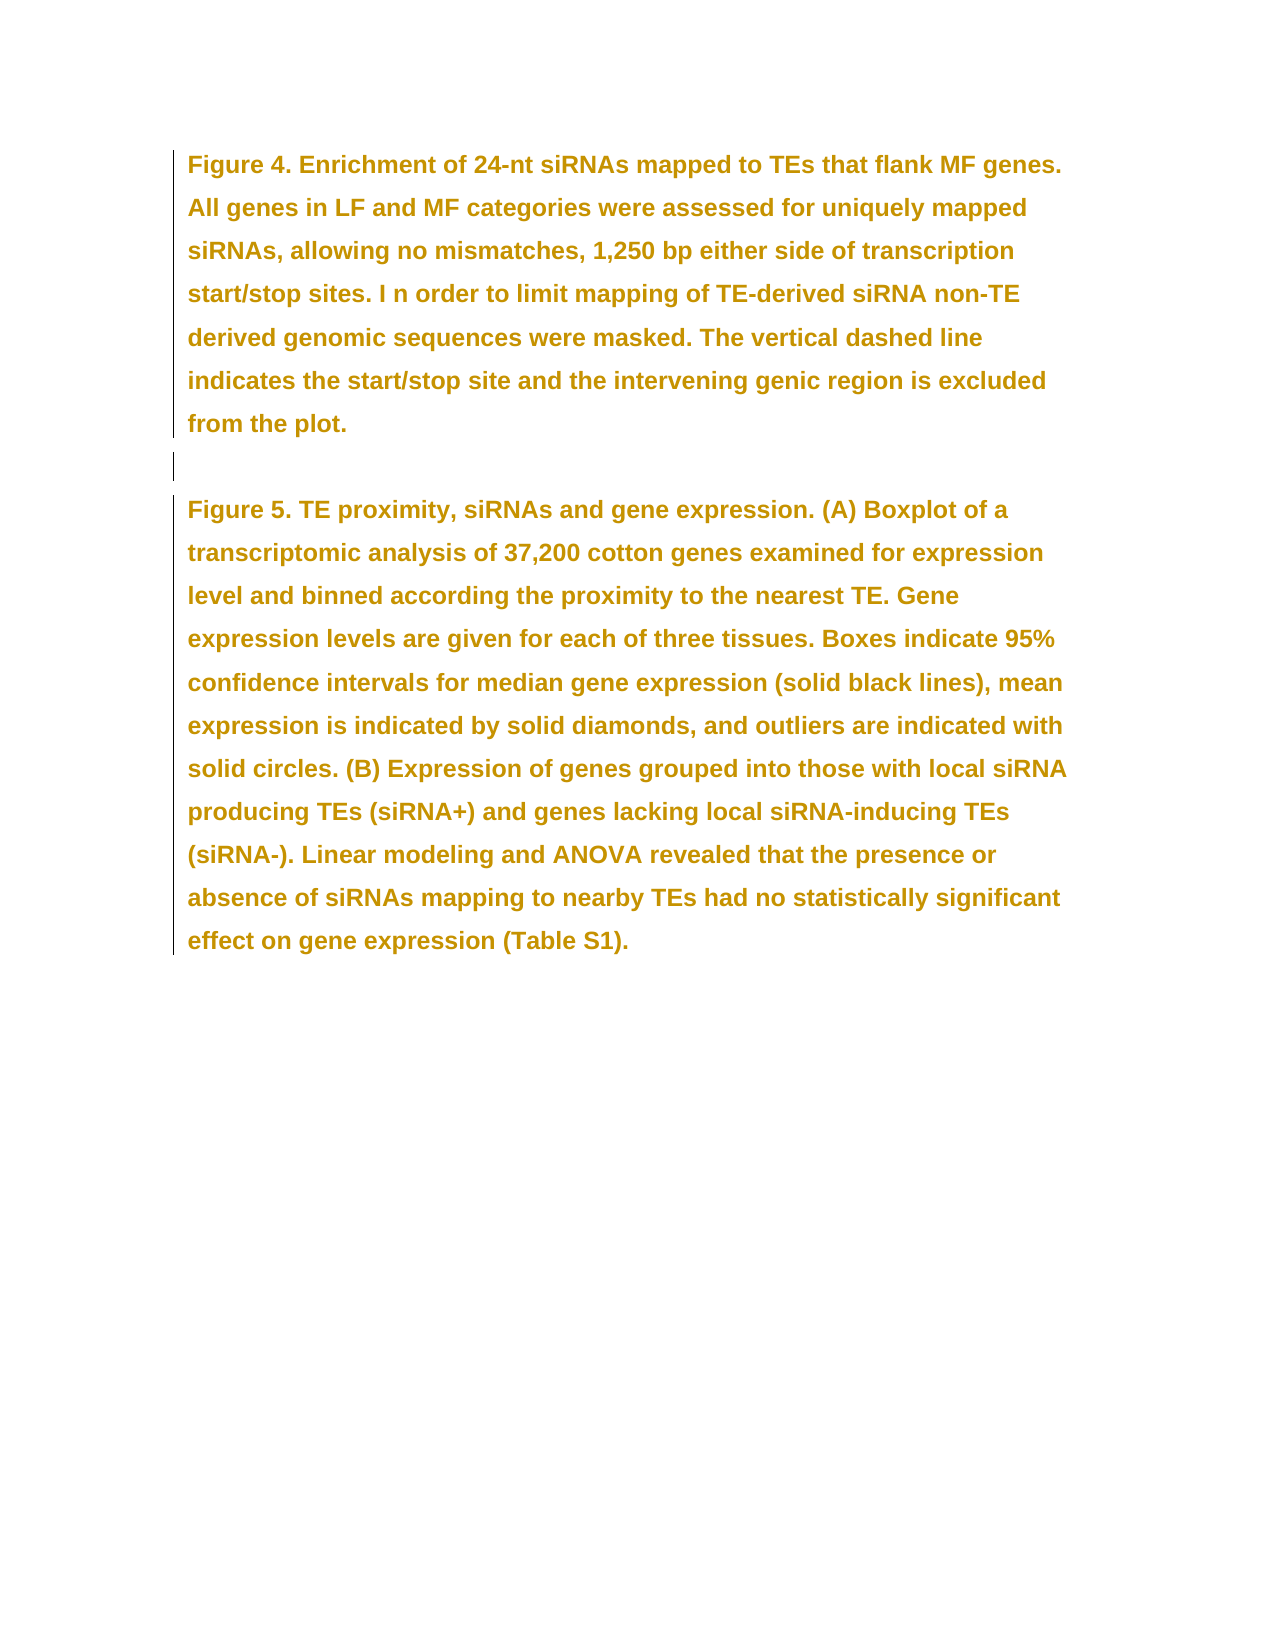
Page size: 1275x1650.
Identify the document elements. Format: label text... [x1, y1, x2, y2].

text Figure 5. TE proximity, siRNAs and gene expression. (A) Boxplot of a transcriptomic analysis of 37,200 cotton genes examined for expression level and binned according the proximity to the nearest TE. Gene expression levels are given for each of three tissues. Boxes indicate 95% confidence intervals for median gene expression (solid black lines), mean expression is indicated by solid diamonds, and outliers are indicated with solid circles. (B) Expression of genes grouped into those with local siRNA producing TEs (siRNA+) and genes lacking local siRNA-inducing TEs (siRNA-). Linear modeling and ANOVA revealed that the presence or absence of siRNAs mapping to nearby TEs had no statistically significant effect on gene expression (Table S1). [187, 495, 1087, 955]
text Figure 4. Enrichment of 24-nt siRNAs mapped to TEs that flank MF genes. All genes in LF and MF categories were assessed for uniquely mapped siRNAs, allowing no mismatches, 1,250 bp either side of transcription start/stop sites. I n order to limit mapping of TE-derived siRNA non-TE derived genomic sequences were masked. The vertical dashed line indicates the start/stop site and the intervening genic region is excluded from the plot. [187, 150, 1087, 437]
